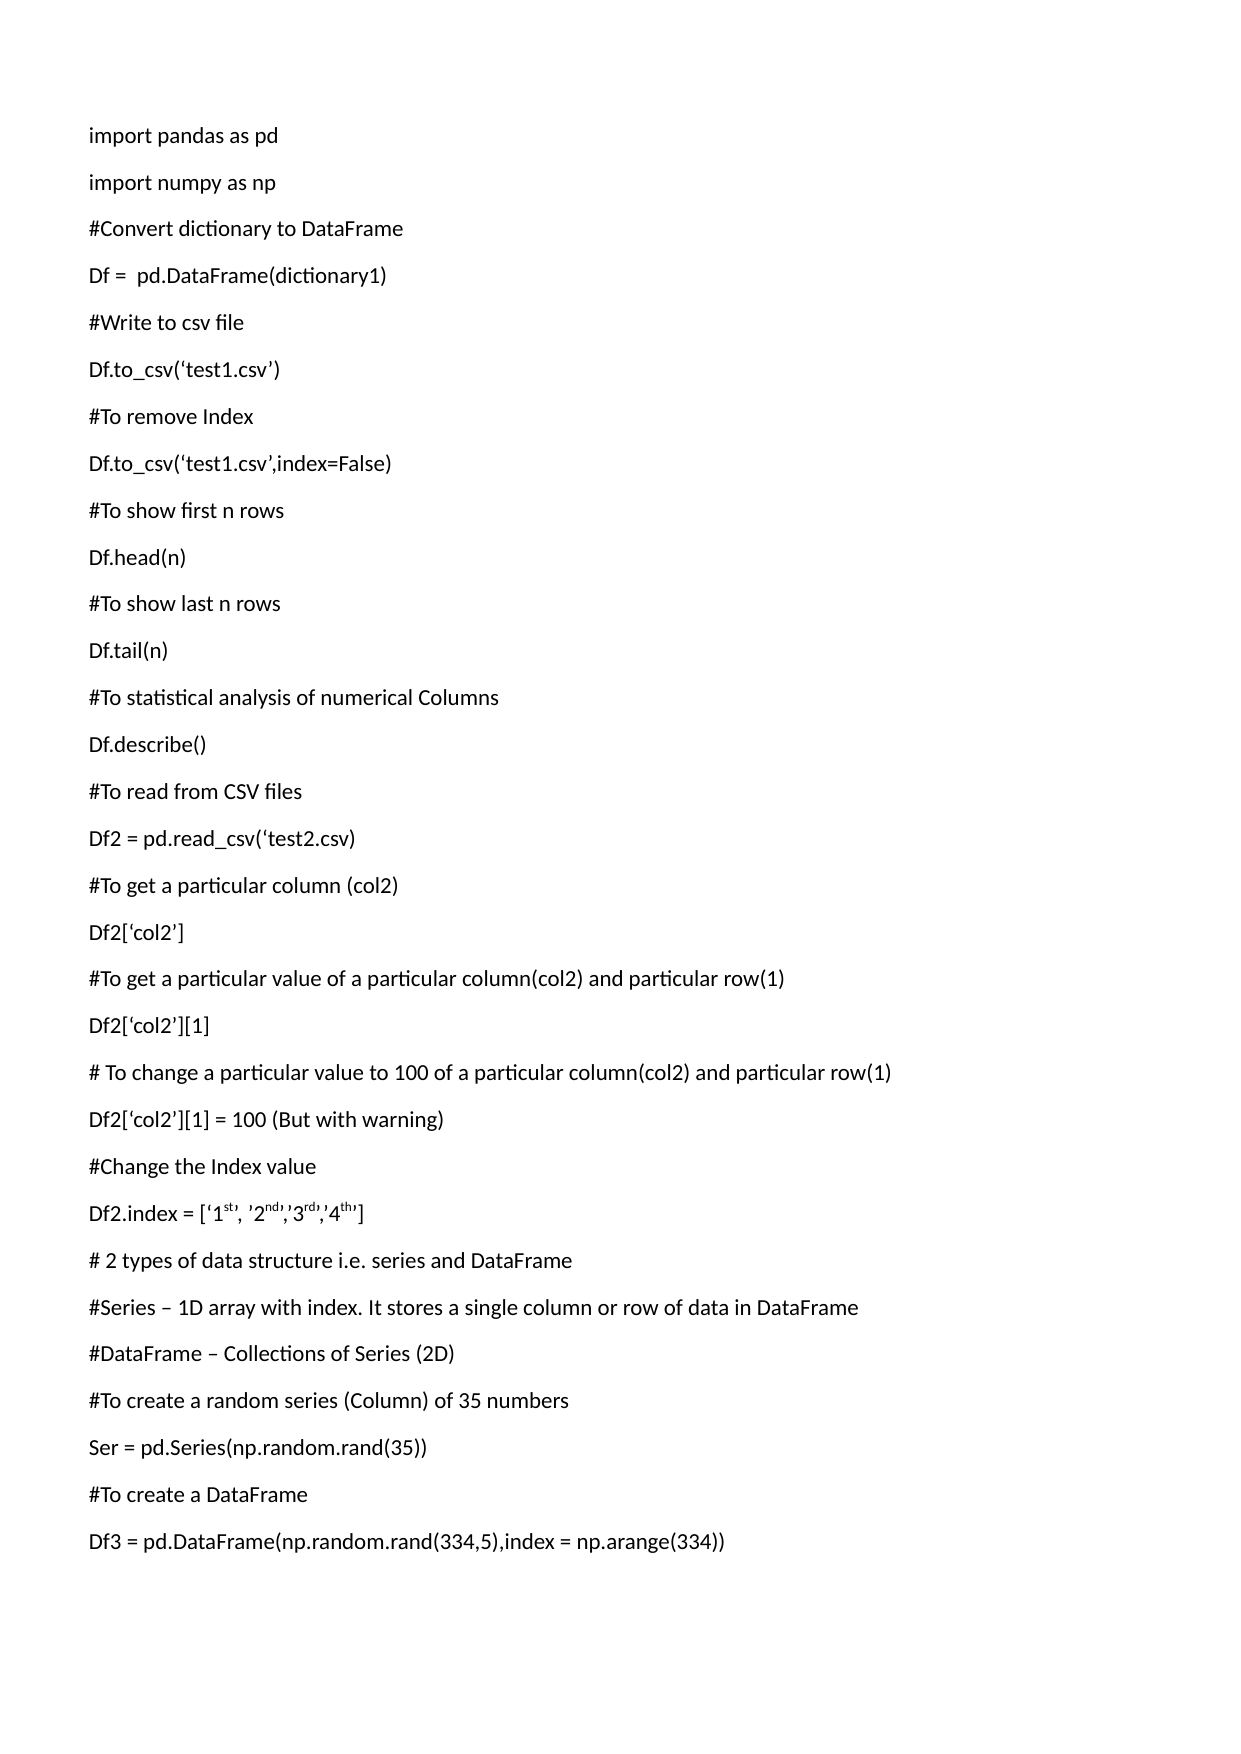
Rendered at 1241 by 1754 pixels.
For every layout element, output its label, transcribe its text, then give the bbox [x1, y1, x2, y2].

text Df.head(n) [89, 543, 1167, 571]
text #To create a DataFrame [89, 1480, 1167, 1508]
text import numpy as np [89, 168, 1167, 196]
text #Series – 1D array with index. It stores a single column or row of data in DataFrame [89, 1293, 1167, 1321]
text #Write to csv file [89, 308, 1167, 336]
text #To statistical analysis of numerical Columns [89, 683, 1167, 711]
text Df2[‘col2’][1] = 100 (But with warning) [89, 1105, 1167, 1133]
text #To show last n rows [89, 589, 1167, 617]
text Df2[‘col2’][1] [89, 1011, 1167, 1039]
text Df = pd.DataFrame(dictionary1) [89, 261, 1167, 289]
text #To create a random series (Column) of 35 numbers [89, 1386, 1167, 1414]
text Df.tail(n) [89, 636, 1167, 664]
text #Convert dictionary to DataFrame [89, 214, 1167, 242]
text #To get a particular column (col2) [89, 871, 1167, 899]
text Df2 = pd.read_csv(‘test2.csv) [89, 824, 1167, 852]
text # To change a particular value to 100 of a particular column(col2) and particular row(1) [89, 1058, 1167, 1086]
text Df3 = pd.DataFrame(np.random.rand(334,5),index = np.arange(334)) [89, 1527, 1167, 1555]
text Df2.index = [‘1st’, ’2nd’,’3rd’,’4th’] [89, 1199, 1167, 1227]
text #Change the Index value [89, 1152, 1167, 1180]
text Df2[‘col2’] [89, 918, 1167, 946]
text #To show first n rows [89, 496, 1167, 524]
text Df.describe() [89, 730, 1167, 758]
text Ser = pd.Series(np.random.rand(35)) [89, 1433, 1167, 1461]
text # 2 types of data structure i.e. series and DataFrame [89, 1246, 1167, 1274]
text #To remove Index [89, 402, 1167, 430]
text #To get a particular value of a particular column(col2) and particular row(1) [89, 964, 1167, 992]
text Df.to_csv(‘test1.csv’) [89, 355, 1167, 383]
text Df.to_csv(‘test1.csv’,index=False) [89, 449, 1167, 477]
text #To read from CSV files [89, 777, 1167, 805]
text import pandas as pd [89, 121, 1167, 149]
text #DataFrame – Collections of Series (2D) [89, 1339, 1167, 1367]
